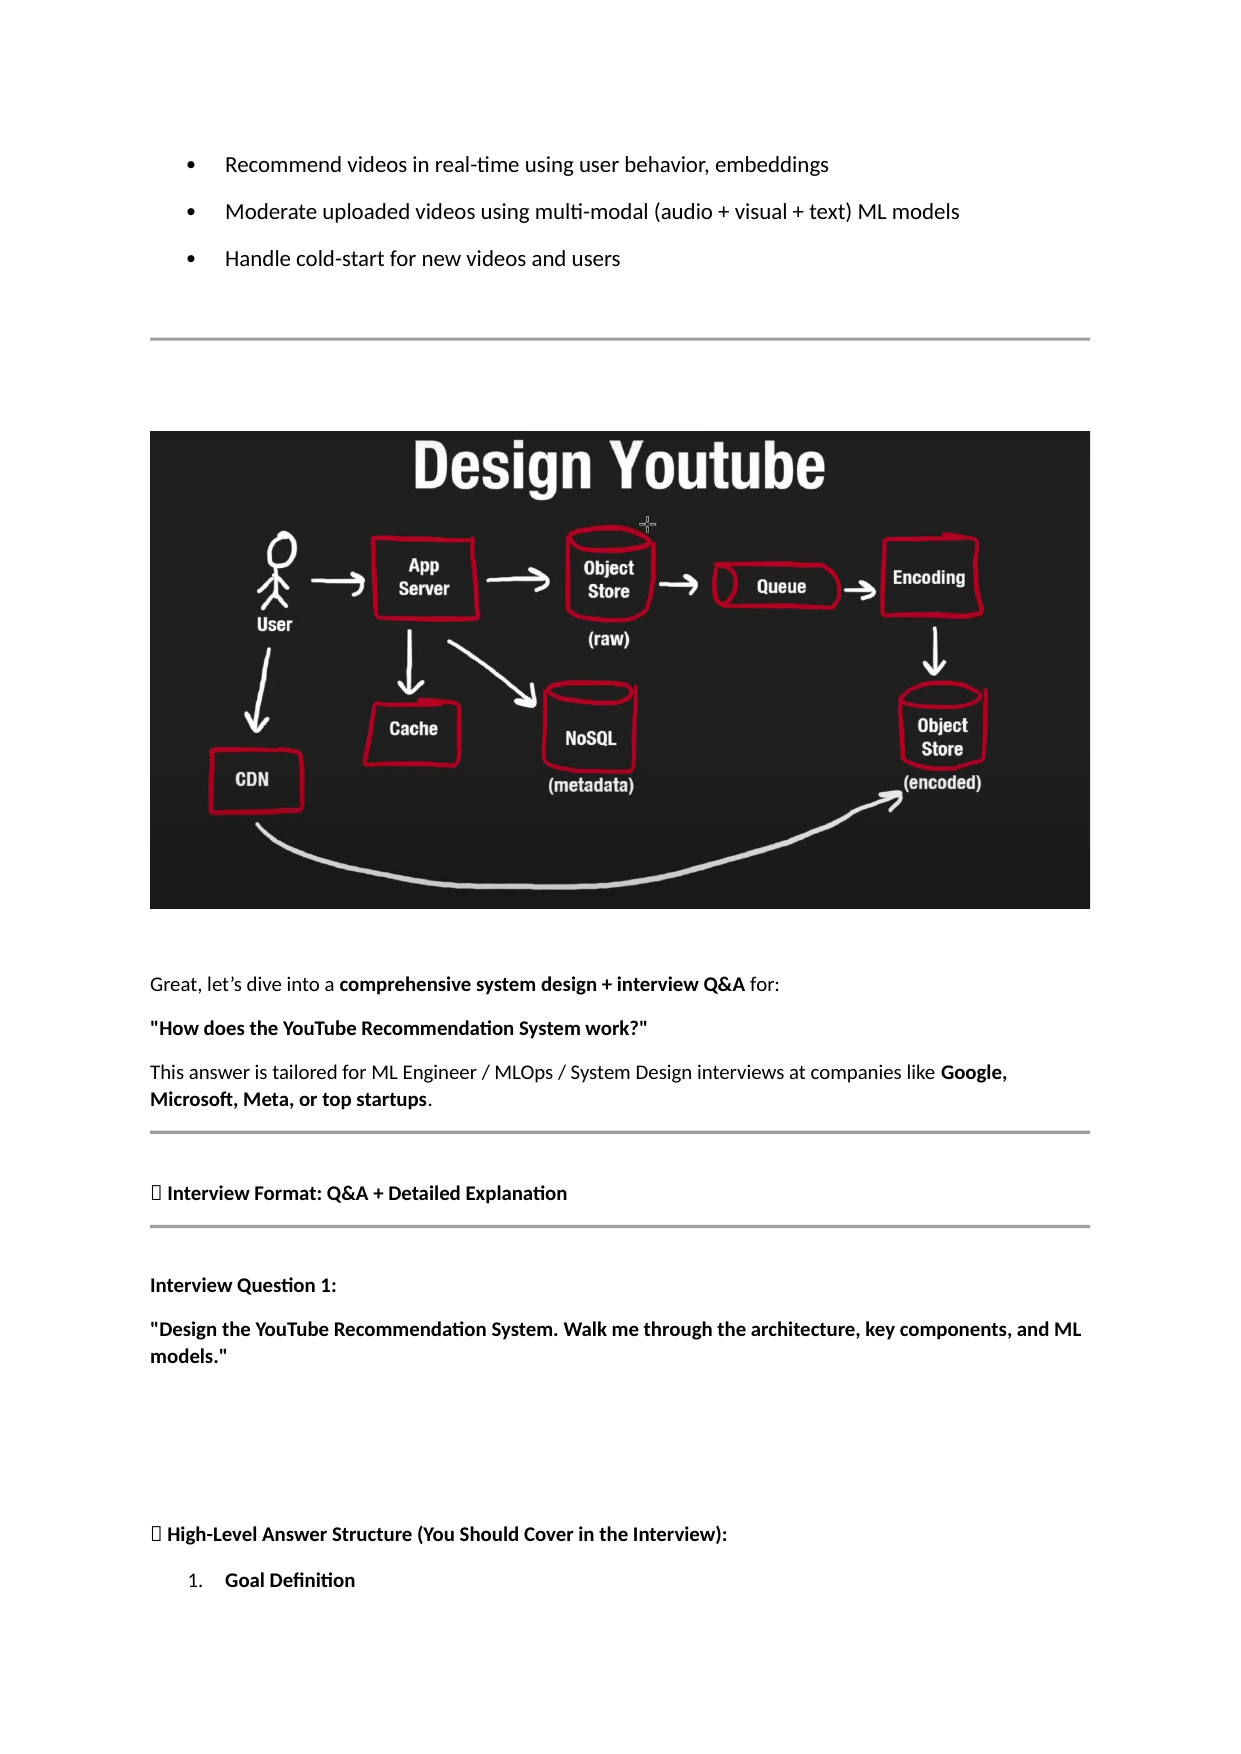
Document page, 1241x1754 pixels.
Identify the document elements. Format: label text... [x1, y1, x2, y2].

text 🧠 Interview Format: Q&A + Detailed Explanation [150, 1178, 1090, 1206]
list Recommend videos in real-time using user behavior, embeddings [187, 150, 1090, 178]
text ✅ High-Level Answer Structure (You Should Cover in the Interview): [150, 1519, 1090, 1548]
list Goal Definition [187, 1567, 1090, 1592]
text Interview Question 1: [150, 1272, 1090, 1297]
list Handle cold-start for new videos and users [187, 244, 1090, 272]
text "How does the YouTube Recommendation System work?" [150, 1015, 1090, 1041]
text "Design the YouTube Recommendation System. Walk me through the architecture, key components, and ML models." [150, 1316, 1090, 1369]
text This answer is tailored for ML Engineer / MLOps / System Design interviews at companies like Google, Microsoft, Meta, or top startups. [150, 1059, 1090, 1112]
list Moderate uploaded videos using multi-modal (audio + visual + text) ML models [187, 197, 1090, 225]
picture [150, 431, 1091, 909]
text Great, let’s dive into a comprehensive system design + interview Q&A for: [150, 971, 1090, 997]
